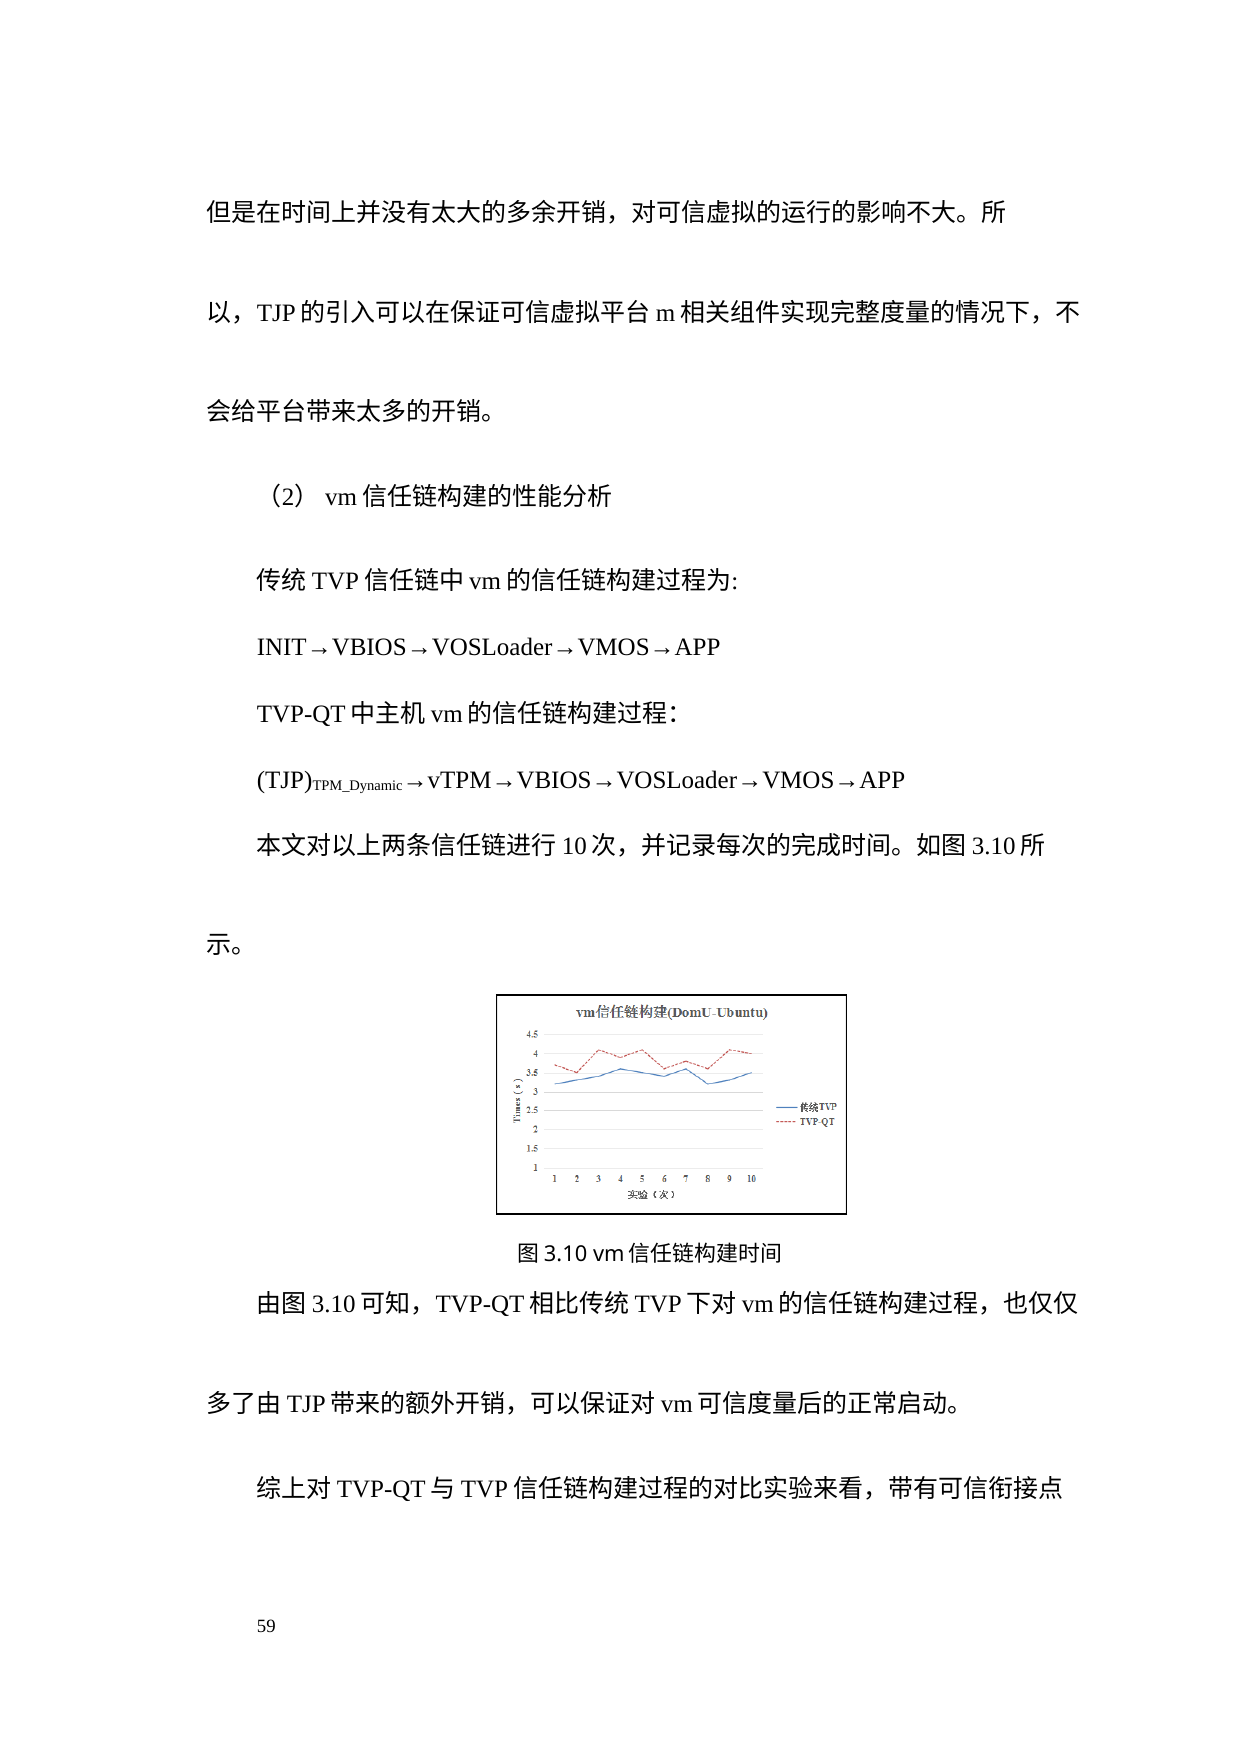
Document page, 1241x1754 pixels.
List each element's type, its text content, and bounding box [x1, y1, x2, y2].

text (TJP)TPM_Dynamic→vTPM→VBIOS→VOSLoader→VMOS→APP [207, 762, 1093, 796]
text 图3.10 vm信任链构建时间 [207, 1236, 1093, 1269]
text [207, 177, 1093, 443]
text INIT→VBIOS→VOSLoader→VMOS→APP [207, 630, 1093, 663]
picture [497, 996, 846, 1213]
text 传统TVP信任链中vm的信任链构建过程为: [207, 546, 1093, 612]
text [207, 1453, 1093, 1519]
text （2） vm信任链构建的性能分析 [207, 461, 1093, 528]
text 由图3.10可知，TVP-QT相比传统TVP下对vm的信任链构建过程，也仅仅多了由TJP带来的额外开销，可以保证对vm可信度量后的正常启动。 [207, 1269, 1093, 1435]
text TVP-QT中主机vm的信任链构建过程： [207, 678, 1093, 744]
text 本文对以上两条信任链进行10次，并记录每次的完成时间。如图3.10所示。 [207, 810, 1093, 976]
